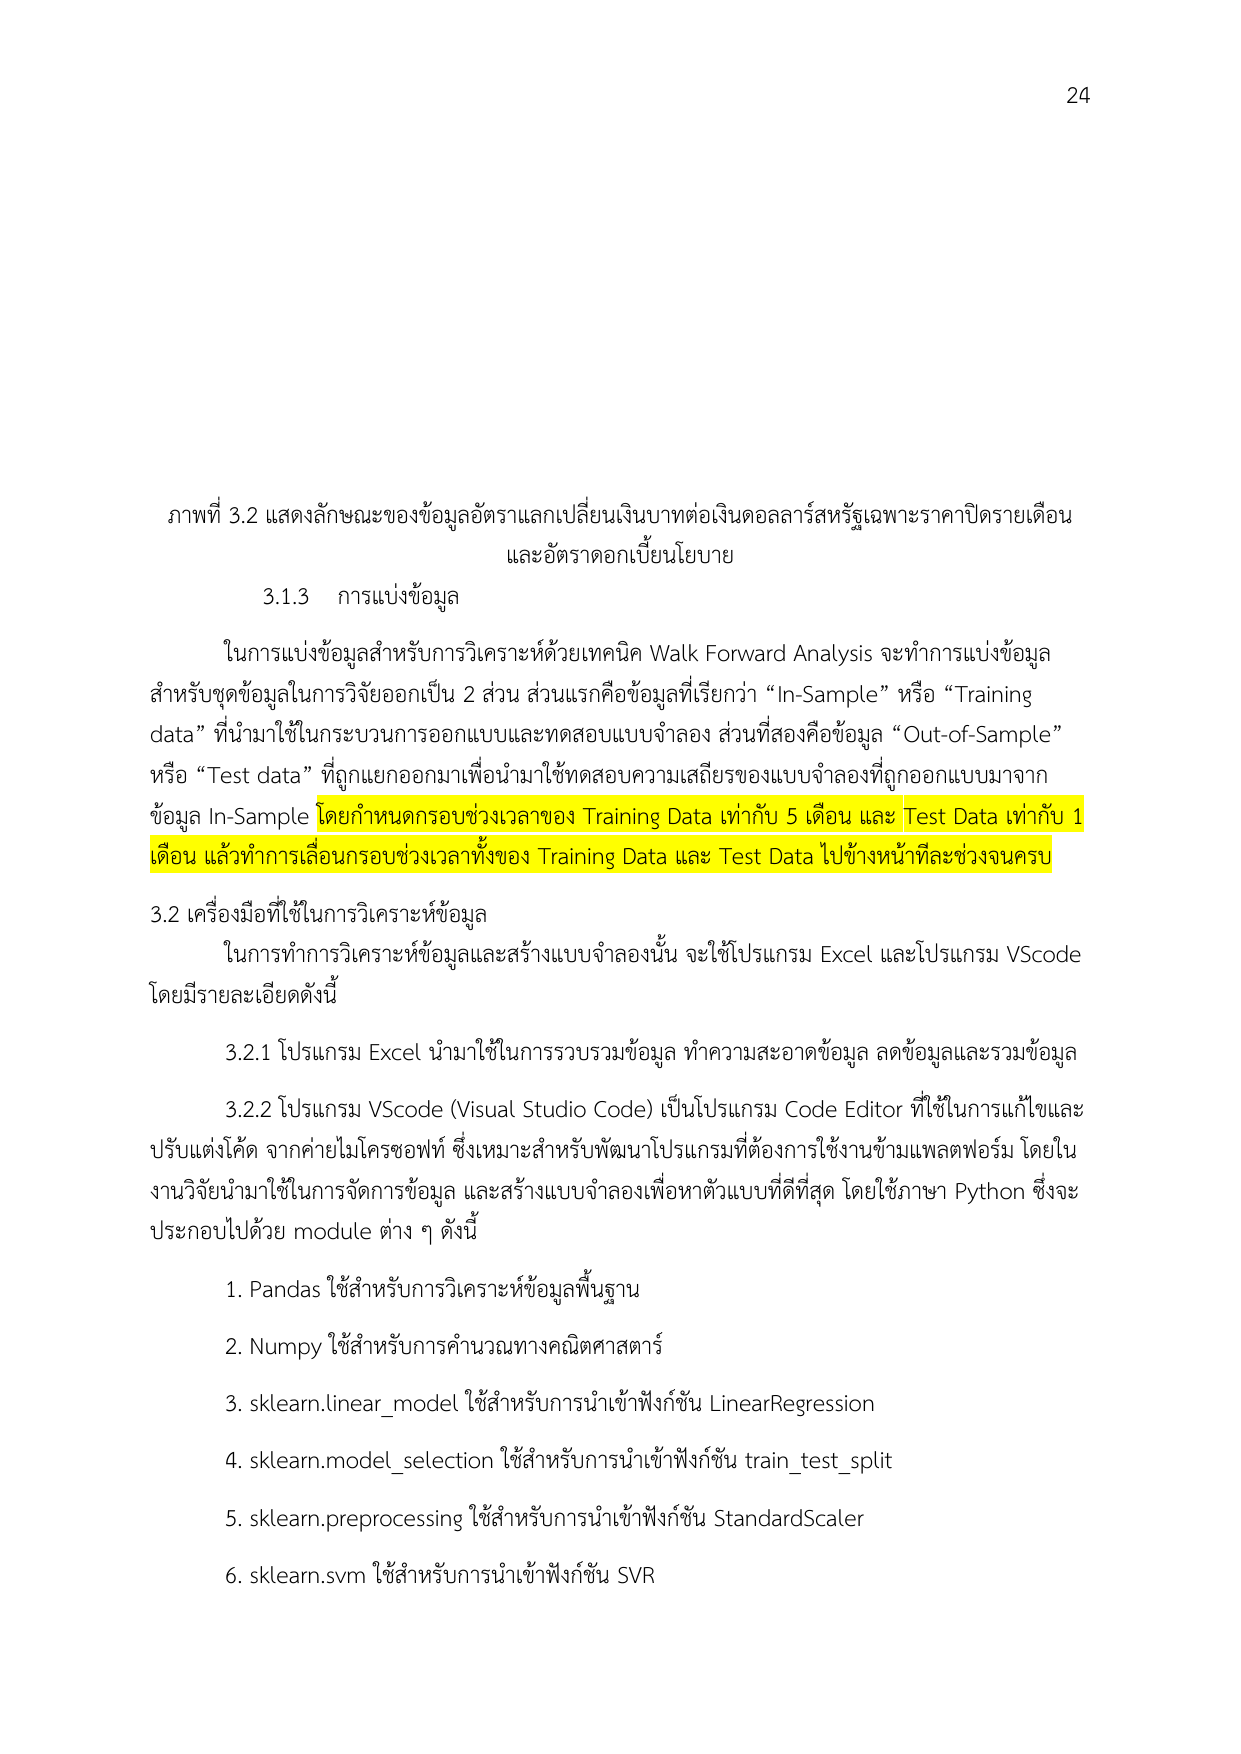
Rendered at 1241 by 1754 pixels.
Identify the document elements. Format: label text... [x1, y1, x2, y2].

subtitle ภาพที่ 3.2 แสดงลักษณะของข้อมูลอัตราแลกเปลี่ยนเงินบาทต่อเงินดอลลาร์สหรัฐเฉพาะราคาปิดรายเดือนและอัตราดอกเบี้ยนโยบาย [150, 494, 1090, 572]
text ในการทำการวิเคราะห์ข้อมูลและสร้างแบบจำลองนั้น จะใช้โปรแกรม Excel และโปรแกรม VScode โดยมีรายละเอียดดังนี้ [150, 933, 1090, 1012]
text 6. sklearn.svm ใช้สำหรับการนำเข้าฟังก์ชัน SVR [150, 1554, 1090, 1592]
text 5. sklearn.preprocessing ใช้สำหรับการนำเข้าฟังก์ชัน StandardScaler [150, 1497, 1090, 1534]
text 4. sklearn.model_selection ใช้สำหรับการนำเข้าฟังก์ชัน train_test_split [150, 1439, 1090, 1477]
list การแบ่งข้อมูล [262, 575, 1090, 613]
text 3.2.2 โปรแกรม VScode (Visual Studio Code) เป็นโปรแกรม Code Editor ที่ใช้ในการแก้ไขและปรับแต่งโค้ด จากค่ายไมโครซอฟท์ ซึ่งเหมาะสำหรับพัฒนาโปรแกรมที่ต้องการใช้งานข้ามแพลตฟอร์ม โดยในงานวิจัยนำมาใช้ในการจัดการข้อมูล และสร้างแบบจำลองเพื่อหาตัวแบบที่ดีที่สุด โดยใช้ภาษา Python ซึ่งจะประกอบไปด้วย module ต่าง ๆ ดังนี้ [150, 1088, 1090, 1248]
text 1. Pandas ใช้สำหรับการวิเคราะห์ข้อมูลพื้นฐาน [150, 1268, 1090, 1305]
text 2. Numpy ใช้สำหรับการคำนวณทางคณิตศาสตาร์ [150, 1325, 1090, 1363]
text 3. sklearn.linear_model ใช้สำหรับการนำเข้าฟังก์ชัน LinearRegression [150, 1382, 1090, 1420]
subtitle 3.2 เครื่องมือที่ใช้ในการวิเคราะห์ข้อมูล [150, 893, 1090, 930]
text 3.2.1 โปรแกรม Excel นำมาใช้ในการรวบรวมข้อมูล ทำความสะอาดข้อมูล ลดข้อมูลและรวมข้อมูล [150, 1031, 1090, 1069]
text ในการแบ่งข้อมูลสำหรับการวิเคราะห์ด้วยเทคนิค Walk Forward Analysis จะทำการแบ่งข้อมูลสำหรับชุดข้อมูลในการวิจัยออกเป็น 2 ส่วน ส่วนแรกคือข้อมูลที่เรียกว่า “In-Sample” หรือ “Training data” ที่นำมาใช้ในกระบวนการออกแบบและทดสอบแบบจำลอง ส่วนที่สองคือข้อมูล “Out-of-Sample” หรือ “Test data” ที่ถูกแยกออกมาเพื่อนำมาใช้ทดสอบความเสถียรของแบบจำลองที่ถูกออกแบบมาจากข้อมูล In-Sample โดยกำหนดกรอบช่วงเวลาของ Training Data เท่ากับ 5 เดือน และ Test Data เท่ากับ 1 เดือน แล้วทำการเลื่อนกรอบช่วงเวลาทั้งของ Training Data และ Test Data ไปข้างหน้าทีละช่วงจนครบ [150, 632, 1090, 873]
